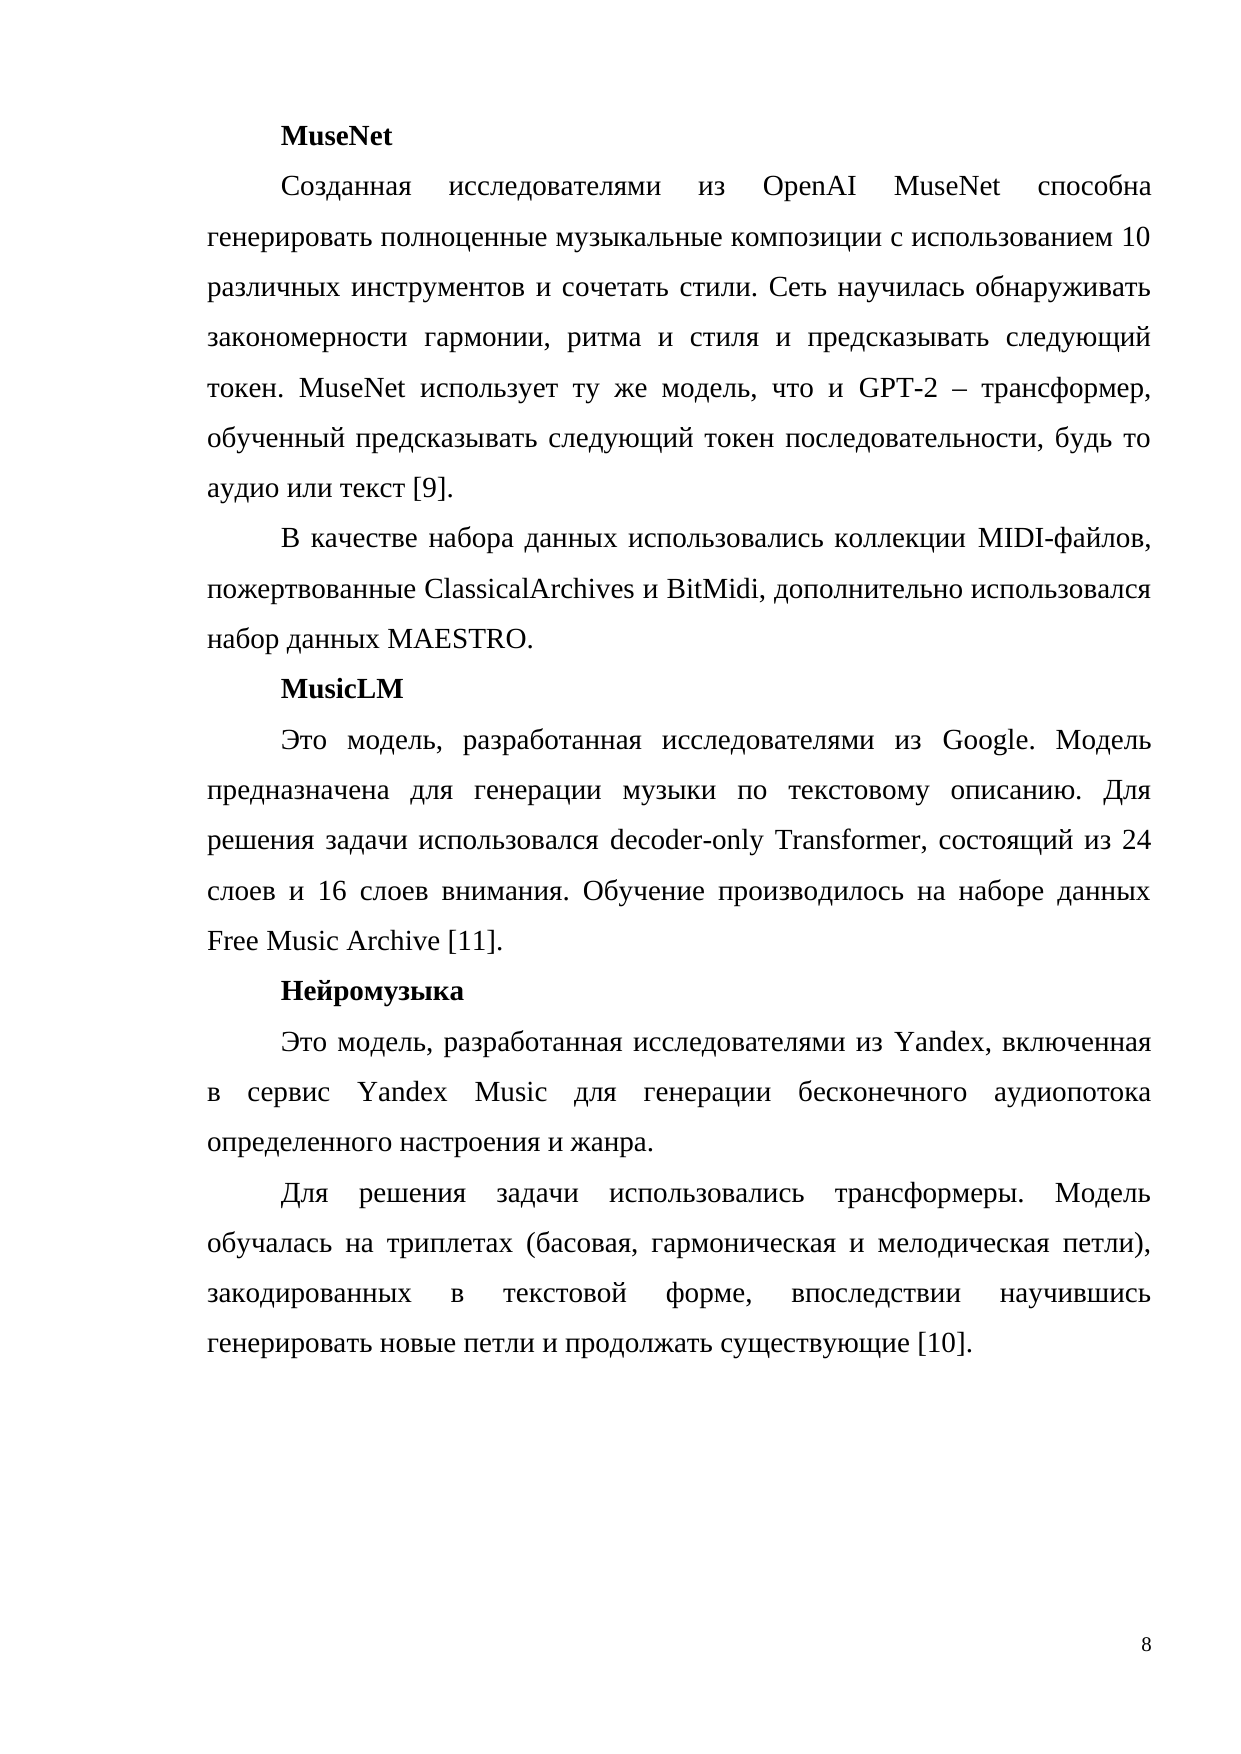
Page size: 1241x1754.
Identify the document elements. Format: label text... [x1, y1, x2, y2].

text Для решения задачи использовались трансформеры. Модель обучалась на триплетах (басовая, гармоническая и мелодическая петли), закодированных в текстовой форме, впоследствии научившись генерировать новые петли и продолжать существующие [10]. [207, 1175, 1152, 1359]
text Это модель, разработанная исследователями из Google. Модель предназначена для генерации музыки по текстовому описанию. Для решения задачи использовался decoder-only Transformer, состоящий из 24 слоев и 16 слоев внимания. Обучение производилось на наборе данных Free Music Archive [11]. [207, 722, 1152, 957]
text Нейромузыка [207, 973, 1152, 1007]
text MusicLM [207, 672, 1152, 705]
text Созданная исследователями из OpenAI MuseNet способна генерировать полноценные музыкальные композиции с использованием 10 различных инструментов и сочетать стили. Сеть научилась обнаруживать закономерности гармонии, ритма и стиля и предсказывать следующий токен. MuseNet использует ту же модель, что и GPT-2 – трансформер, обученный предсказывать следующий токен последовательности, будь то аудио или текст [9]. [207, 168, 1152, 504]
text Это модель, разработанная исследователями из Yandex, включенная в сервис Yandex Music для генерации бесконечного аудиопотока определенного настроения и жанра. [207, 1024, 1152, 1158]
text MuseNet [207, 118, 1152, 152]
text В качестве набора данных использовались коллекции MIDI-файлов, пожертвованные ClassicalArchives и BitMidi, дополнительно использовался набор данных MAESTRO. [207, 521, 1152, 655]
